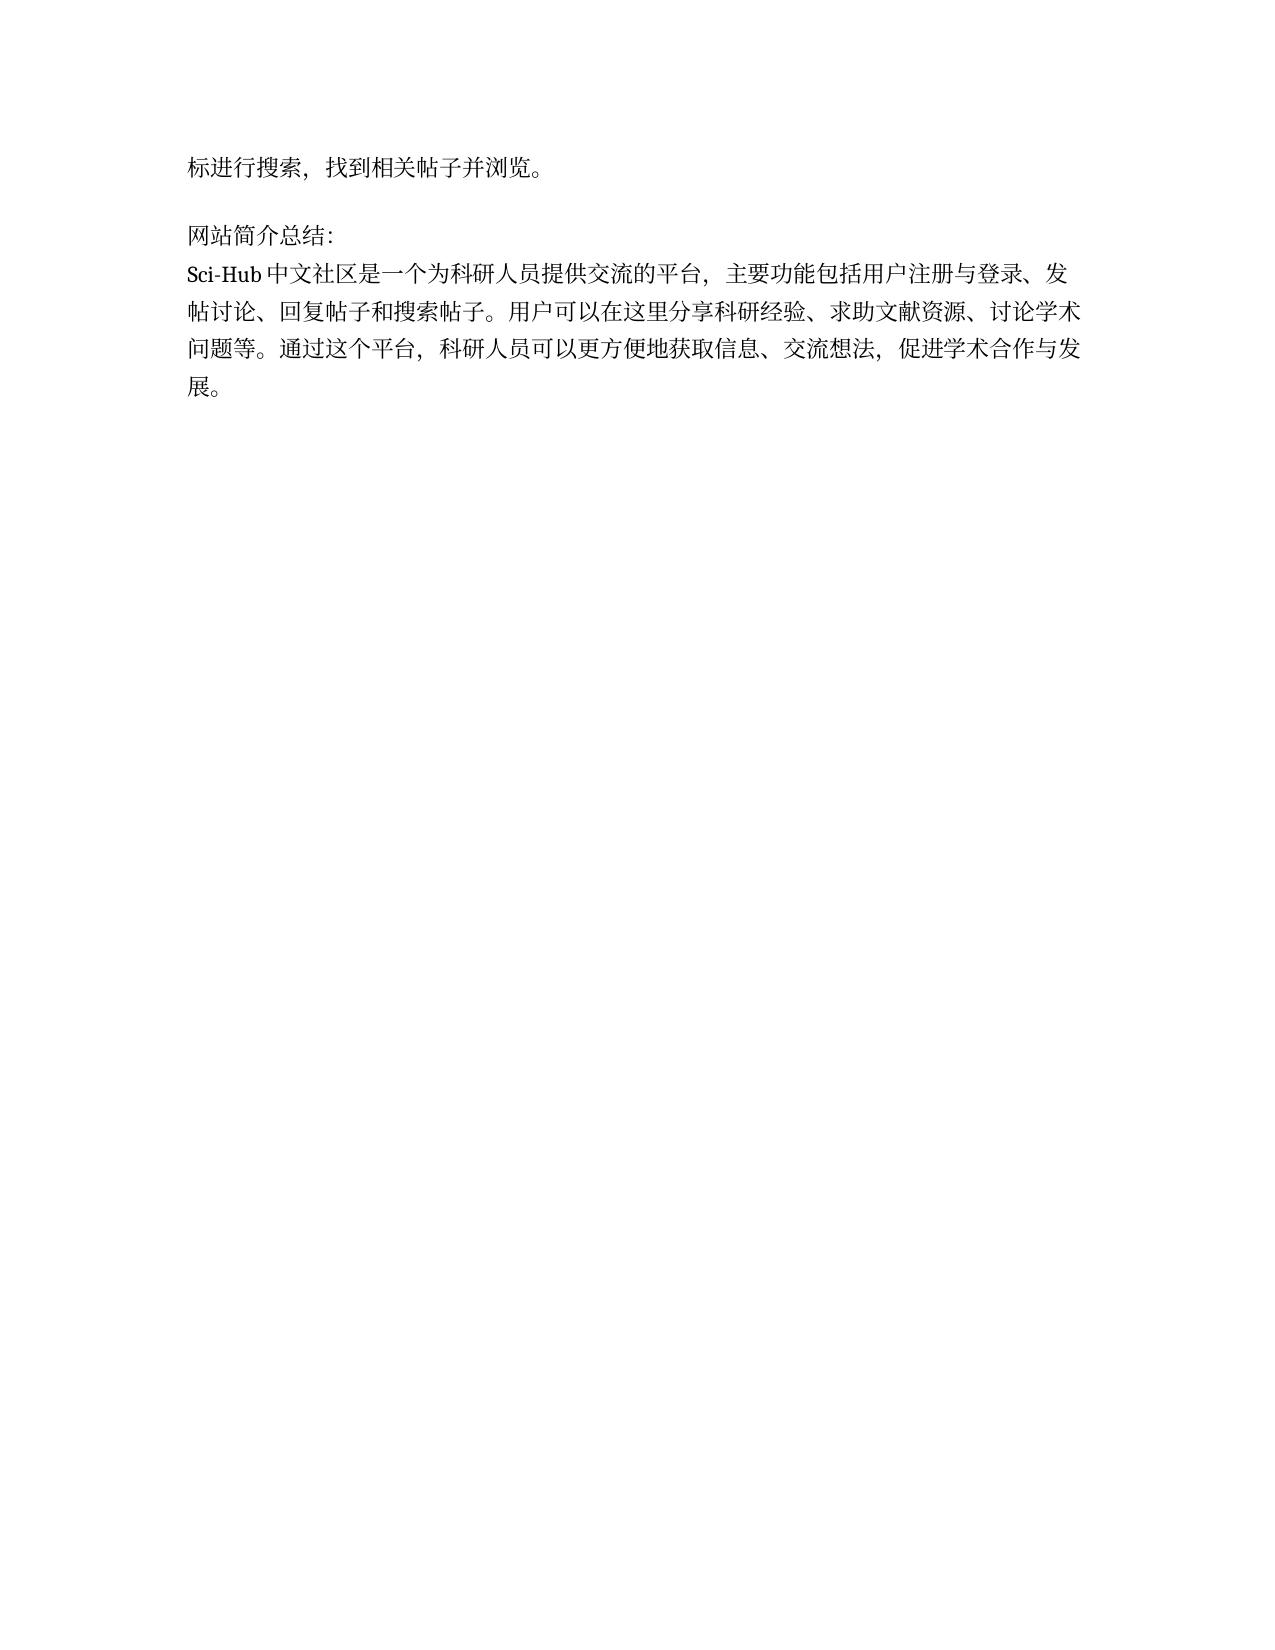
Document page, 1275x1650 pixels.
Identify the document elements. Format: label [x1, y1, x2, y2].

text [187, 150, 1087, 402]
